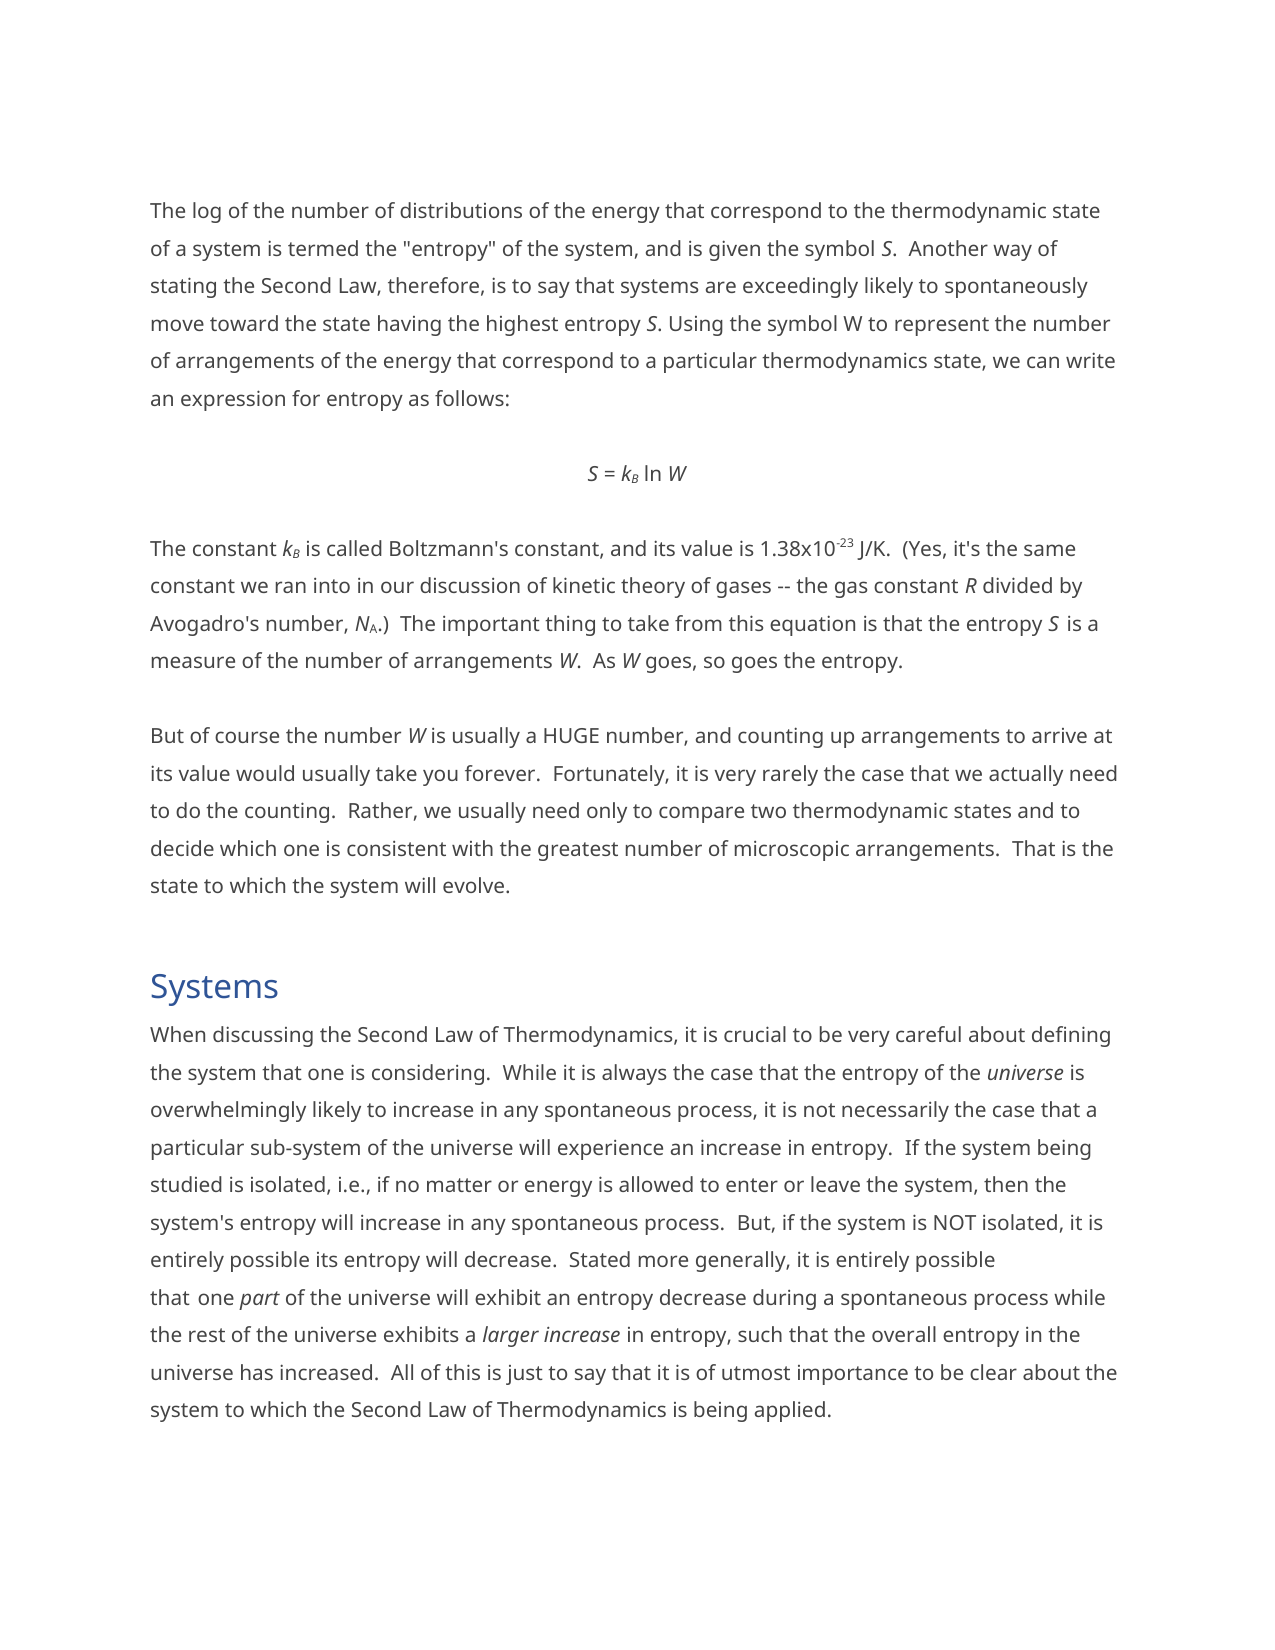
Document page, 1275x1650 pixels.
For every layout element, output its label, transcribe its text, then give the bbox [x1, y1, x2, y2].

text The log of the number of distributions of the energy that correspond to the thermodynamic state of a system is termed the "entropy" of the system, and is given the symbol S. Another way of stating the Second Law, therefore, is to say that systems are exceedingly likely to spontaneously move toward the state having the highest entropy S. Using the symbol W to represent the number of arrangements of the energy that correspond to a particular thermodynamics state, we can write an expression for entropy as follows: [150, 187, 1125, 412]
text The constant kB is called Boltzmann's constant, and its value is 1.38x10-23 J/K. (Yes, it's the same constant we ran into in our discussion of kinetic theory of gases -- the gas constant R divided by Avogadro's number, NA.) The important thing to take from this equation is that the entropy S is a measure of the number of arrangements W. As W goes, so goes the entropy. [150, 525, 1125, 675]
subtitle Systems [150, 962, 1125, 1008]
text When discussing the Second Law of Thermodynamics, it is crucial to be very careful about defining the system that one is considering. While it is always the case that the entropy of the universe is overwhelmingly likely to increase in any spontaneous process, it is not necessarily the case that a particular sub-system of the universe will experience an increase in entropy. If the system being studied is isolated, i.e., if no matter or energy is allowed to enter or leave the system, then the system's entropy will increase in any spontaneous process. But, if the system is NOT isolated, it is entirely possible its entropy will decrease. Stated more generally, it is entirely possible that one part of the universe will exhibit an entropy decrease during a spontaneous process while the rest of the universe exhibits a larger increase in entropy, such that the overall entropy in the universe has increased. All of this is just to say that it is of utmost importance to be clear about the system to which the Second Law of Thermodynamics is being applied. [150, 1011, 1125, 1424]
text S = kB ln W [150, 450, 1125, 487]
text But of course the number W is usually a HUGE number, and counting up arrangements to arrive at its value would usually take you forever. Fortunately, it is very rarely the case that we actually need to do the counting. Rather, we usually need only to compare two thermodynamic states and to decide which one is consistent with the greatest number of microscopic arrangements. That is the state to which the system will evolve. [150, 712, 1125, 900]
